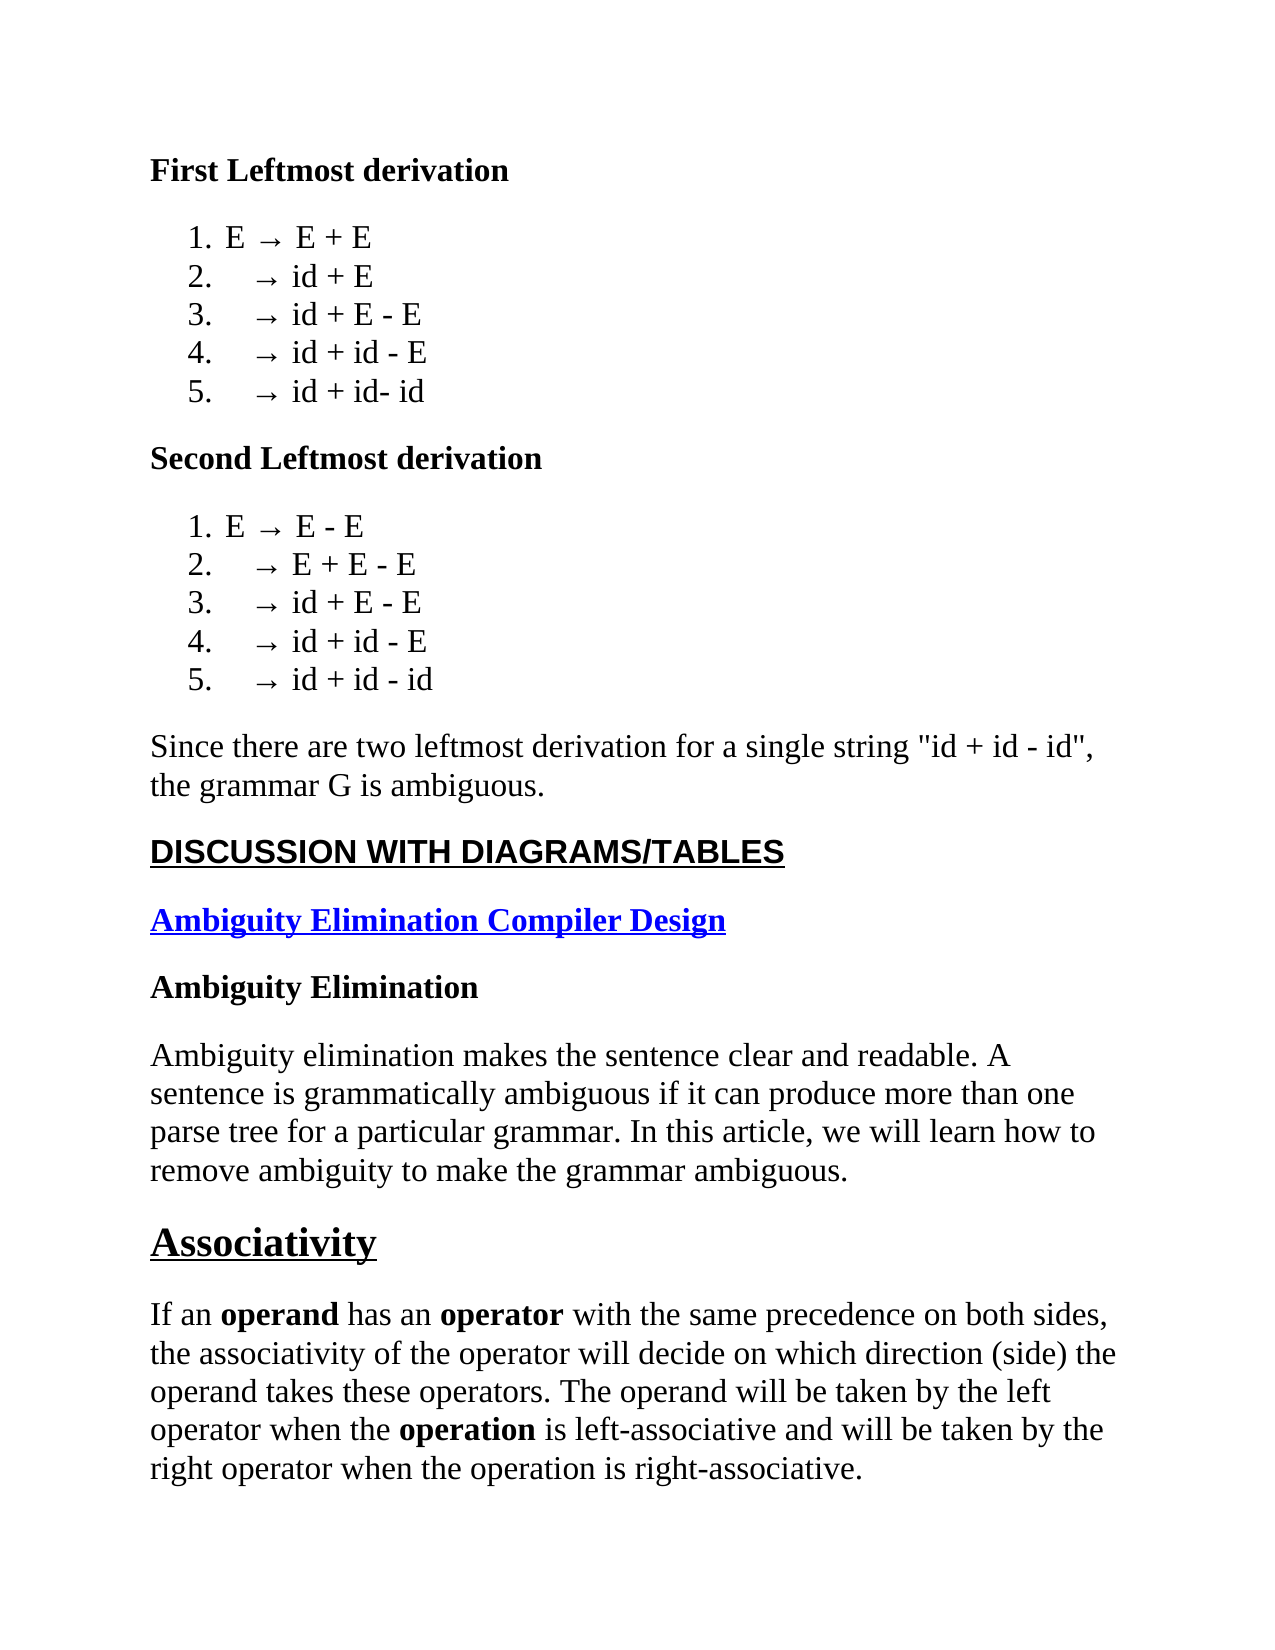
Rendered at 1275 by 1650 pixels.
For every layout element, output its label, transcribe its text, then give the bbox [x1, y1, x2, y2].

list → id + id - E [187, 621, 1125, 659]
text DISCUSSION WITH DIAGRAMS/TABLES [150, 832, 1125, 871]
list E → E - E [187, 506, 1125, 544]
list → id + E - E [187, 582, 1125, 621]
text If an operand has an operator with the same precedence on both sides, the associativity of the operator will decide on which direction (side) the operand takes these operators. The operand will be taken by the left operator when the operation is left-associative and will be taken by the right operator when the operation is right-associative. [150, 1295, 1125, 1486]
list E → E + E [187, 217, 1125, 256]
list → E + E - E [187, 544, 1125, 582]
text First Leftmost derivation [150, 150, 1125, 188]
text Ambiguity elimination makes the sentence clear and readable. A sentence is grammatically ambiguous if it can produce more than one parse tree for a particular grammar. In this article, we will learn how to remove ambiguity to make the grammar ambiguous. [150, 1035, 1125, 1188]
text Associativity [150, 1218, 1125, 1266]
list → id + E [187, 256, 1125, 294]
list → id + id- id [187, 371, 1125, 409]
text Second Leftmost derivation [150, 438, 1125, 477]
text Ambiguity Elimination [150, 968, 1125, 1006]
list → id + id - id [187, 659, 1125, 697]
text Ambiguity Elimination Compiler Design [150, 900, 1125, 938]
text Since there are two leftmost derivation for a single string "id + id - id", the grammar G is ambiguous. [150, 727, 1125, 803]
list → id + E - E [187, 294, 1125, 332]
list → id + id - E [187, 332, 1125, 371]
